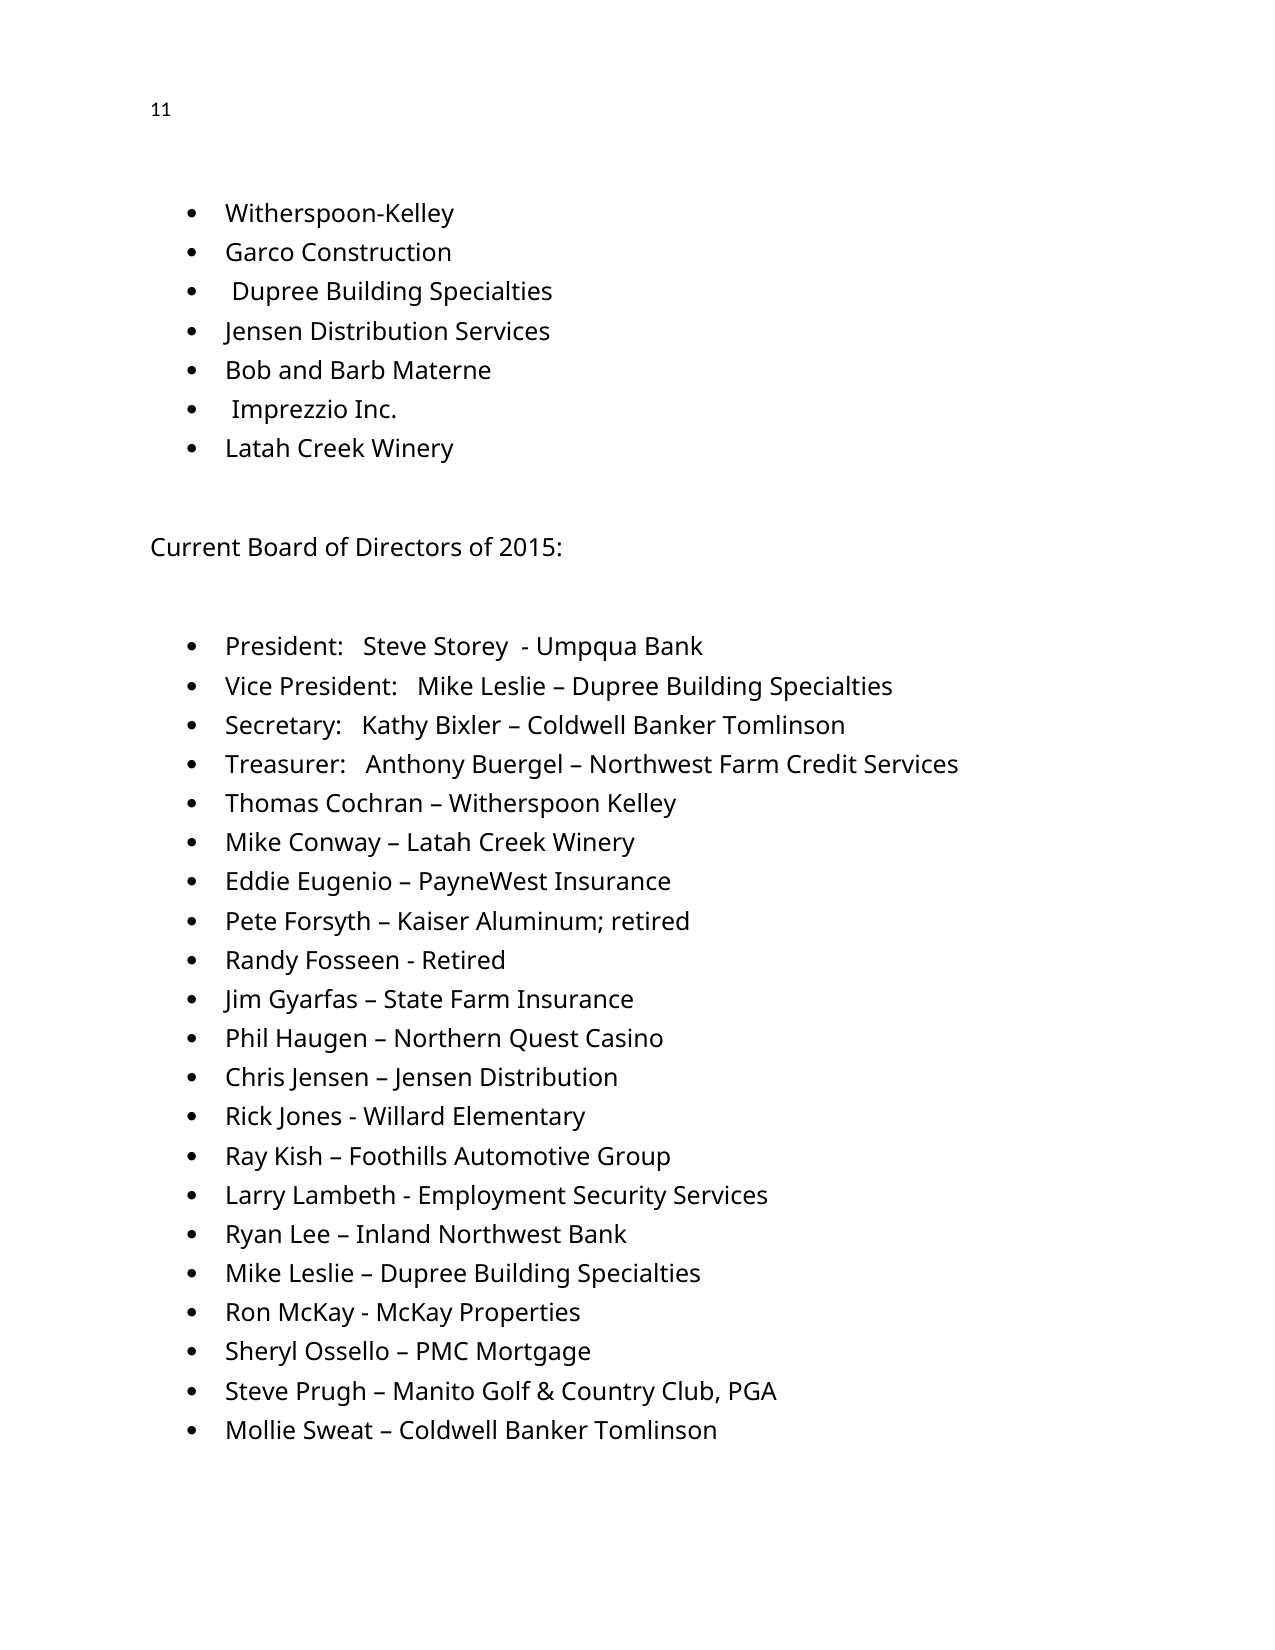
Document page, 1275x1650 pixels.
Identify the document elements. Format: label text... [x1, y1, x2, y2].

list Mollie Sweat – Coldwell Banker Tomlinson [187, 1412, 1050, 1446]
list President: Steve Storey - Umpqua Bank [187, 629, 1050, 663]
list Ron McKay - McKay Properties [187, 1295, 1050, 1329]
list Garco Construction [187, 235, 1050, 269]
list Steve Prugh – Manito Golf & Country Club, PGA [187, 1373, 1050, 1407]
list Secretary: Kathy Bixler – Coldwell Banker Tomlinson [187, 707, 1050, 741]
list Jim Gyarfas – State Farm Insurance [187, 981, 1050, 1016]
list Latah Creek Winery [187, 431, 1050, 465]
list Rick Jones - Willard Elementary [187, 1099, 1050, 1133]
list Eddie Eugenio – PayneWest Insurance [187, 864, 1050, 898]
list Jensen Distribution Services [187, 313, 1050, 347]
list Larry Lambeth - Employment Security Services [187, 1177, 1050, 1211]
list Dupree Building Specialties [187, 274, 1050, 308]
text Current Board of Directors of 2015: [150, 530, 1050, 564]
list Ryan Lee – Inland Northwest Bank [187, 1216, 1050, 1251]
list Chris Jensen – Jensen Distribution [187, 1060, 1050, 1094]
list Imprezzio Inc. [187, 391, 1050, 426]
list Mike Conway – Latah Creek Winery [187, 825, 1050, 859]
list Bob and Barb Materne [187, 352, 1050, 386]
list Mike Leslie – Dupree Building Specialties [187, 1256, 1050, 1290]
list Vice President: Mike Leslie – Dupree Building Specialties [187, 668, 1050, 702]
list Thomas Cochran – Witherspoon Kelley [187, 786, 1050, 820]
list Treasurer: Anthony Buergel – Northwest Farm Credit Services [187, 746, 1050, 781]
list Witherspoon-Kelley [187, 196, 1050, 230]
list Sheryl Ossello – PMC Mortgage [187, 1334, 1050, 1368]
list Randy Fosseen - Retired [187, 942, 1050, 976]
list Phil Haugen – Northern Quest Casino [187, 1021, 1050, 1055]
list Pete Forsyth – Kaiser Aluminum; retired [187, 903, 1050, 937]
list Ray Kish – Foothills Automotive Group [187, 1138, 1050, 1172]
